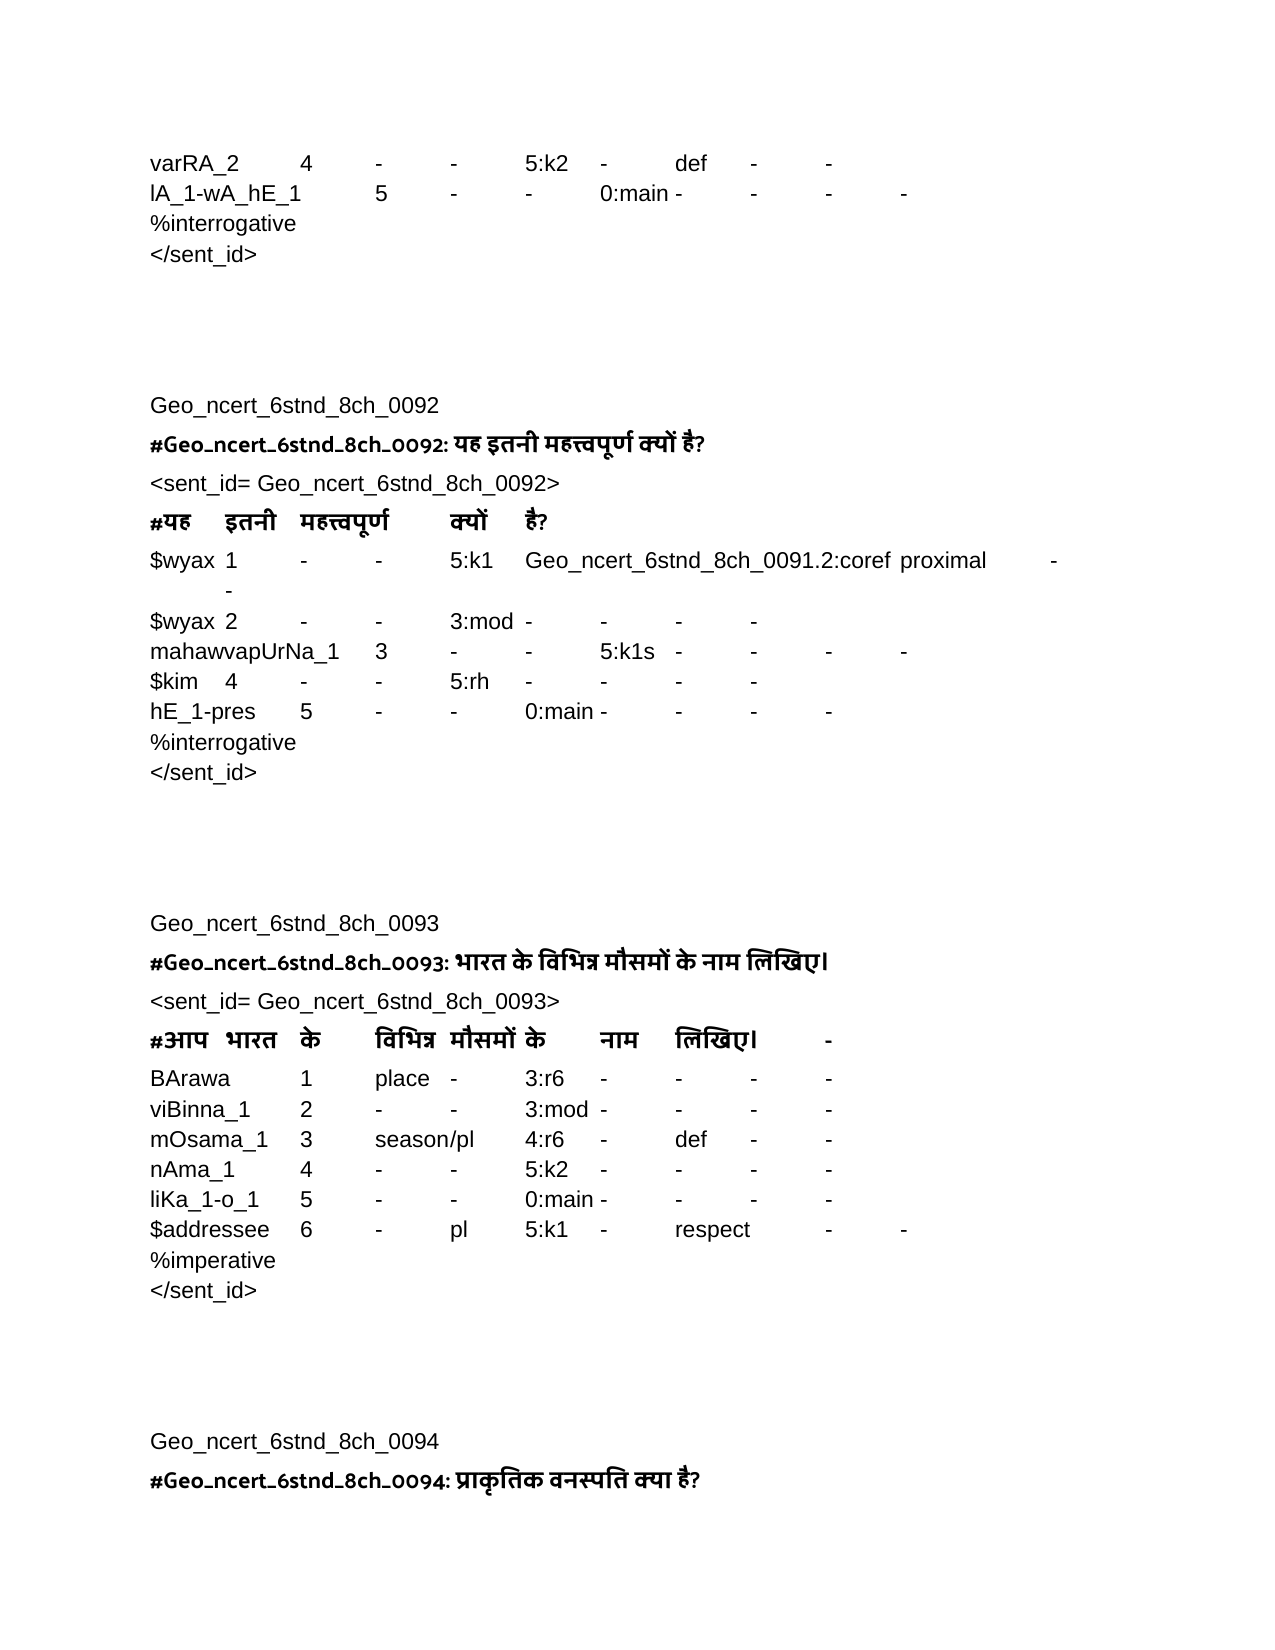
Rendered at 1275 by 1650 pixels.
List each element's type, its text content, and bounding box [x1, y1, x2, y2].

text #Geo_ncert_6stnd_8ch_0092: यह इतनी महत्त्वपूर्ण क्यों है? [150, 422, 1125, 463]
text %interrogative [150, 210, 1125, 237]
text mahawvapUrNa_1 3 - - 5:k1s - - - - [150, 638, 1125, 664]
text #यह इतनी महत्त्वपूर्ण क्यों है? [150, 500, 1125, 541]
text <sent_id= Geo_ncert_6stnd_8ch_0092> [150, 469, 1125, 496]
text $wyax 1 - - 5:k1 Geo_ncert_6stnd_8ch_0091.2:coref proximal - - [150, 547, 1125, 604]
text nAma_1 4 - - 5:k2 - - - - [150, 1156, 1125, 1182]
text #Geo_ncert_6stnd_8ch_0094: प्राकृतिक वनस्पति क्या है? [150, 1458, 1125, 1499]
text varRA_2 4 - - 5:k2 - def - - [150, 150, 1125, 176]
text %interrogative [150, 728, 1125, 755]
text liKa_1-o_1 5 - - 0:main - - - - [150, 1186, 1125, 1213]
text %imperative [150, 1247, 1125, 1273]
text #आप भारत के विभिन्न मौसमों के नाम लिखिए। - [150, 1018, 1125, 1059]
text $kim 4 - - 5:rh - - - - [150, 668, 1125, 694]
text $addressee 6 - pl 5:k1 - respect - - [150, 1216, 1125, 1243]
text #Geo_ncert_6stnd_8ch_0093: भारत के विभिन्न मौसमों के नाम लिखिए। [150, 940, 1125, 981]
text BArawa 1 place - 3:r6 - - - - [150, 1065, 1125, 1092]
text hE_1-pres 5 - - 0:main - - - - [150, 698, 1125, 725]
text </sent_id> [150, 759, 1125, 785]
text Geo_ncert_6stnd_8ch_0093 [150, 910, 1125, 936]
text lA_1-wA_hE_1 5 - - 0:main - - - - [150, 180, 1125, 207]
text mOsama_1 3 season /pl 4:r6 - def - - [150, 1126, 1125, 1152]
text Geo_ncert_6stnd_8ch_0092 [150, 392, 1125, 418]
text $wyax 2 - - 3:mod - - - - [150, 608, 1125, 634]
text </sent_id> [150, 1277, 1125, 1303]
text viBinna_1 2 - - 3:mod - - - - [150, 1096, 1125, 1122]
text Geo_ncert_6stnd_8ch_0094 [150, 1428, 1125, 1454]
text </sent_id> [150, 241, 1125, 267]
text <sent_id= Geo_ncert_6stnd_8ch_0093> [150, 988, 1125, 1014]
